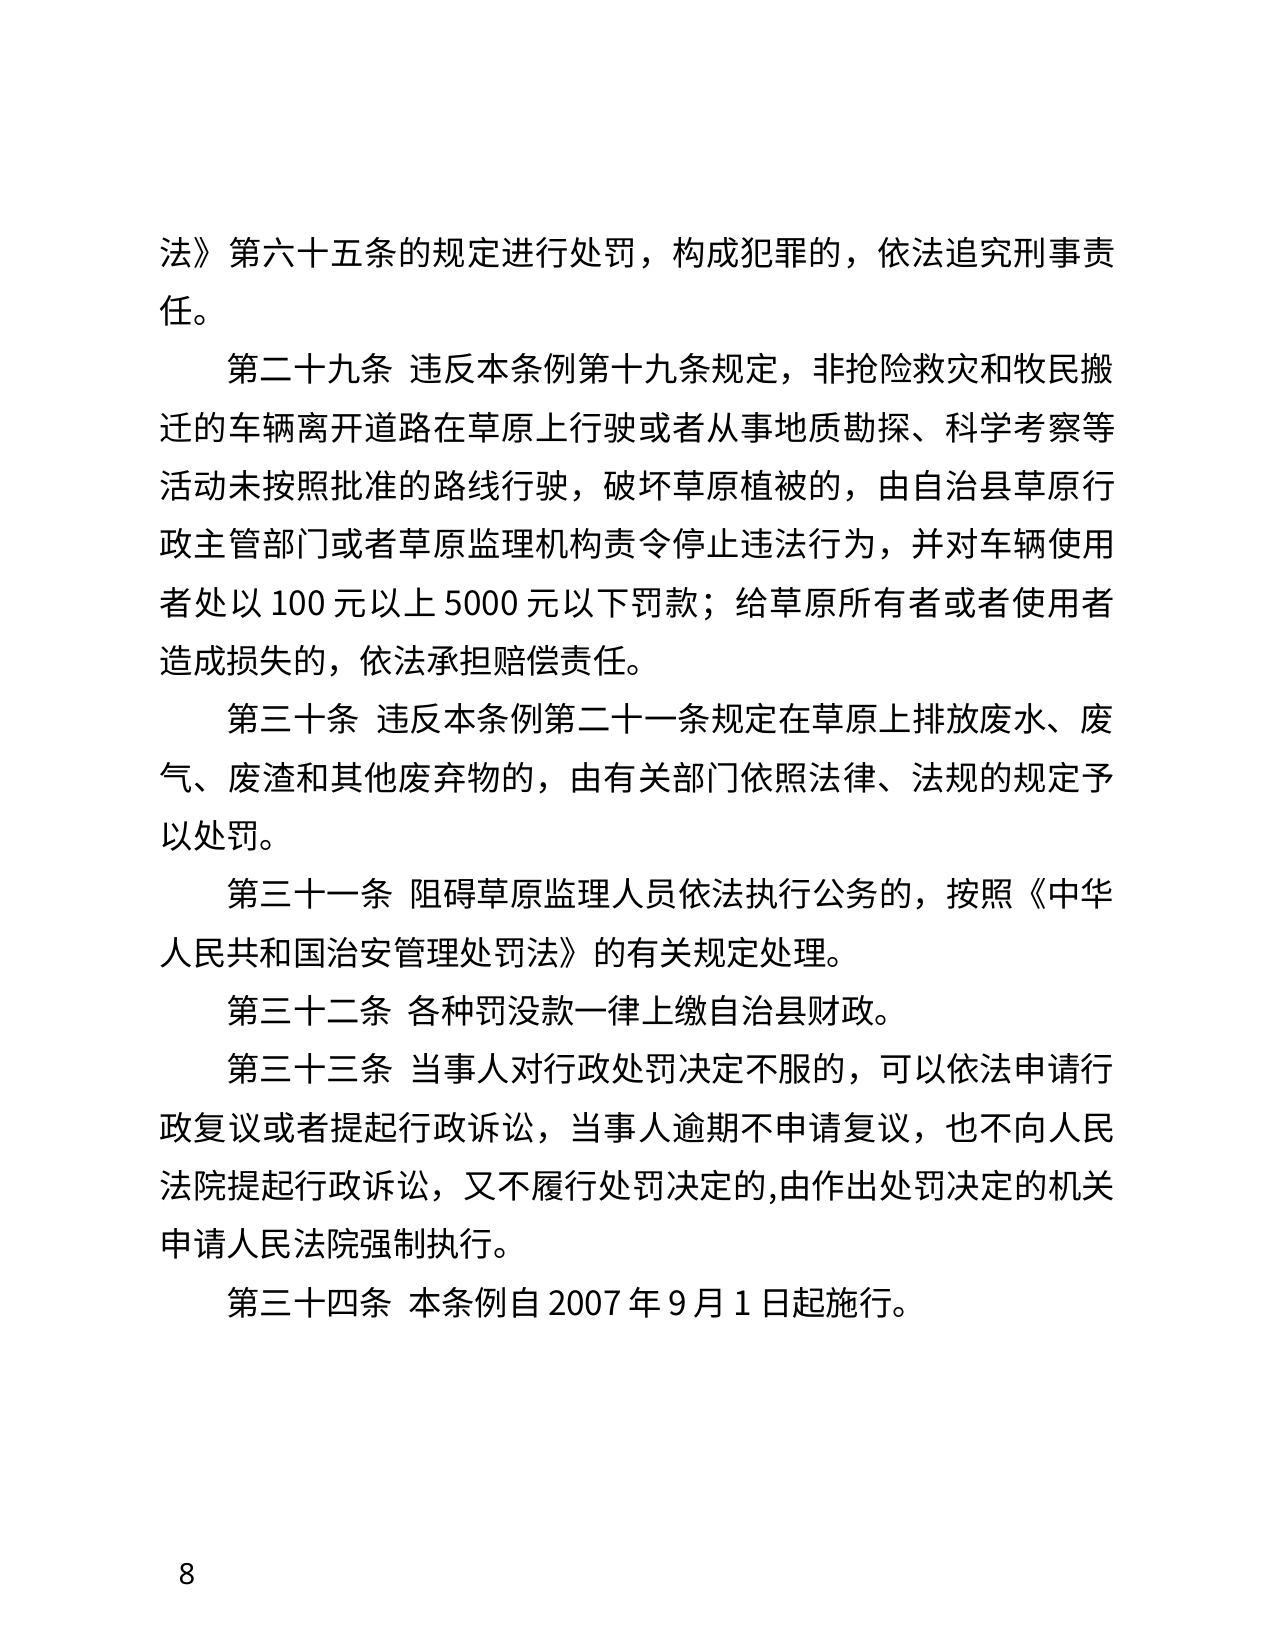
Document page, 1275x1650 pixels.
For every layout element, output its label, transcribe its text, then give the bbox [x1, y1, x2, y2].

text 第三十二条 各种罚没款一律上缴自治县财政。 [159, 977, 1116, 1035]
text 第三十一条 阻碍草原监理人员依法执行公务的，按照《中华人民共和国治安管理处罚法》的有关规定处理。 [159, 860, 1116, 977]
text 第三十四条 本条例自2007年9月1日起施行。 [159, 1268, 1116, 1327]
text 第三十三条 当事人对行政处罚决定不服的，可以依法申请行政复议或者提起行政诉讼，当事人逾期不申请复议，也不向人民法院提起行政诉讼，又不履行处罚决定的,由作出处罚决定的机关申请人民法院强制执行。 [159, 1035, 1116, 1268]
text 第三十条 违反本条例第二十一条规定在草原上排放废水、废气、废渣和其他废弃物的，由有关部门依照法律、法规的规定予以处罚。 [159, 685, 1116, 860]
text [159, 218, 1116, 335]
text 第二十九条 违反本条例第十九条规定，非抢险救灾和牧民搬迁的车辆离开道路在草原上行驶或者从事地质勘探、科学考察等活动未按照批准的路线行驶，破坏草原植被的，由自治县草原行政主管部门或者草原监理机构责令停止违法行为，并对车辆使用者处以100元以上5000元以下罚款；给草原所有者或者使用者造成损失的，依法承担赔偿责任。 [159, 335, 1116, 685]
